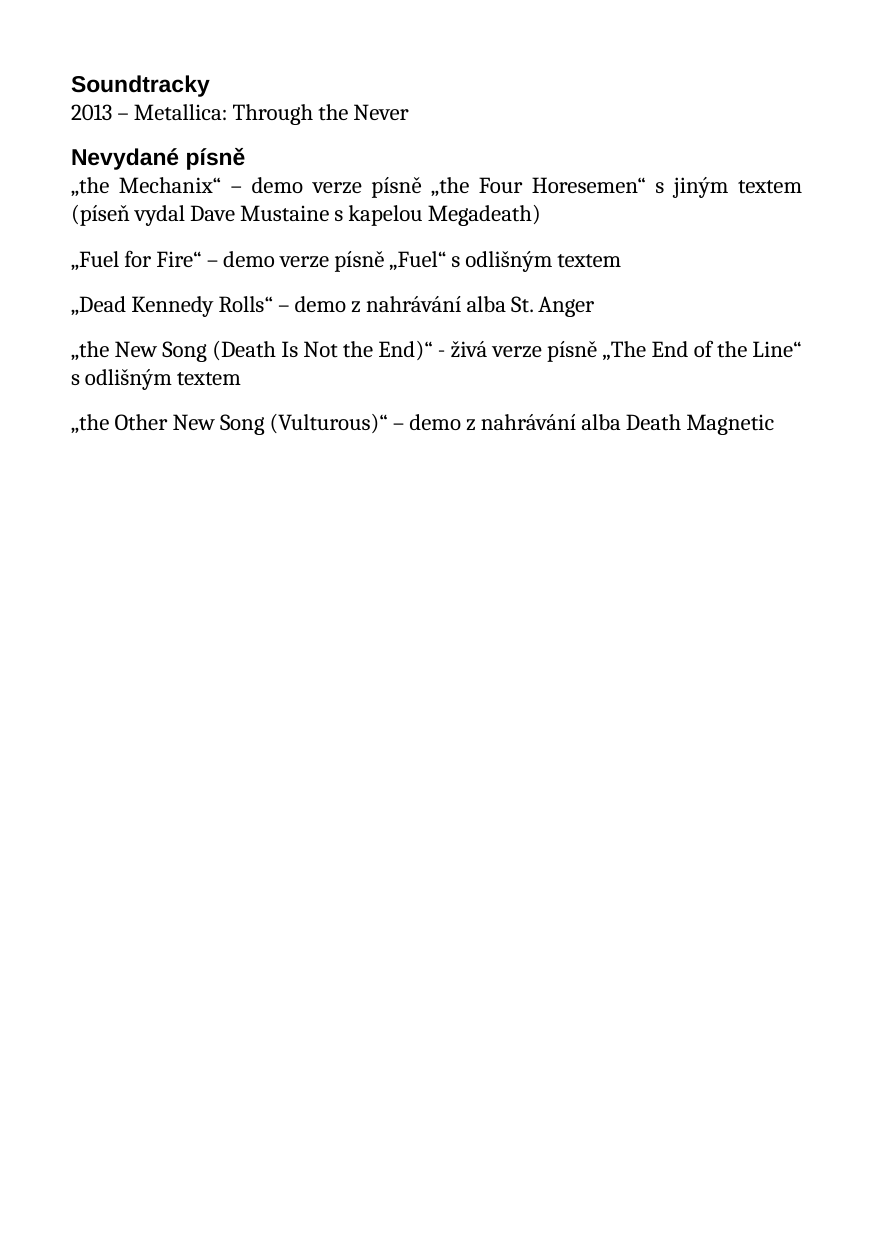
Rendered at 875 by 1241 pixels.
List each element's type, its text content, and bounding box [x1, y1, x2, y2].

text Nevydané písně [71, 144, 803, 171]
text „the Other New Song (Vulturous)“ – demo z nahrávání alba Death Magnetic [71, 410, 803, 436]
text Soundtracky [71, 71, 803, 97]
text „the New Song (Death Is Not the End)“ - živá verze písně „The End of the Line“ s odlišným textem [71, 337, 803, 391]
text „the Mechanix“ – demo verze písně „the Four Horesemen“ s jiným textem (píseň vydal Dave Mustaine s kapelou Megadeath) [71, 173, 803, 228]
text „Dead Kennedy Rolls“ – demo z nahrávání alba St. Anger [71, 291, 803, 318]
text „Fuel for Fire“ – demo verze písně „Fuel“ s odlišným textem [71, 246, 803, 273]
text 2013 – Metallica: Through the Never [71, 99, 803, 126]
